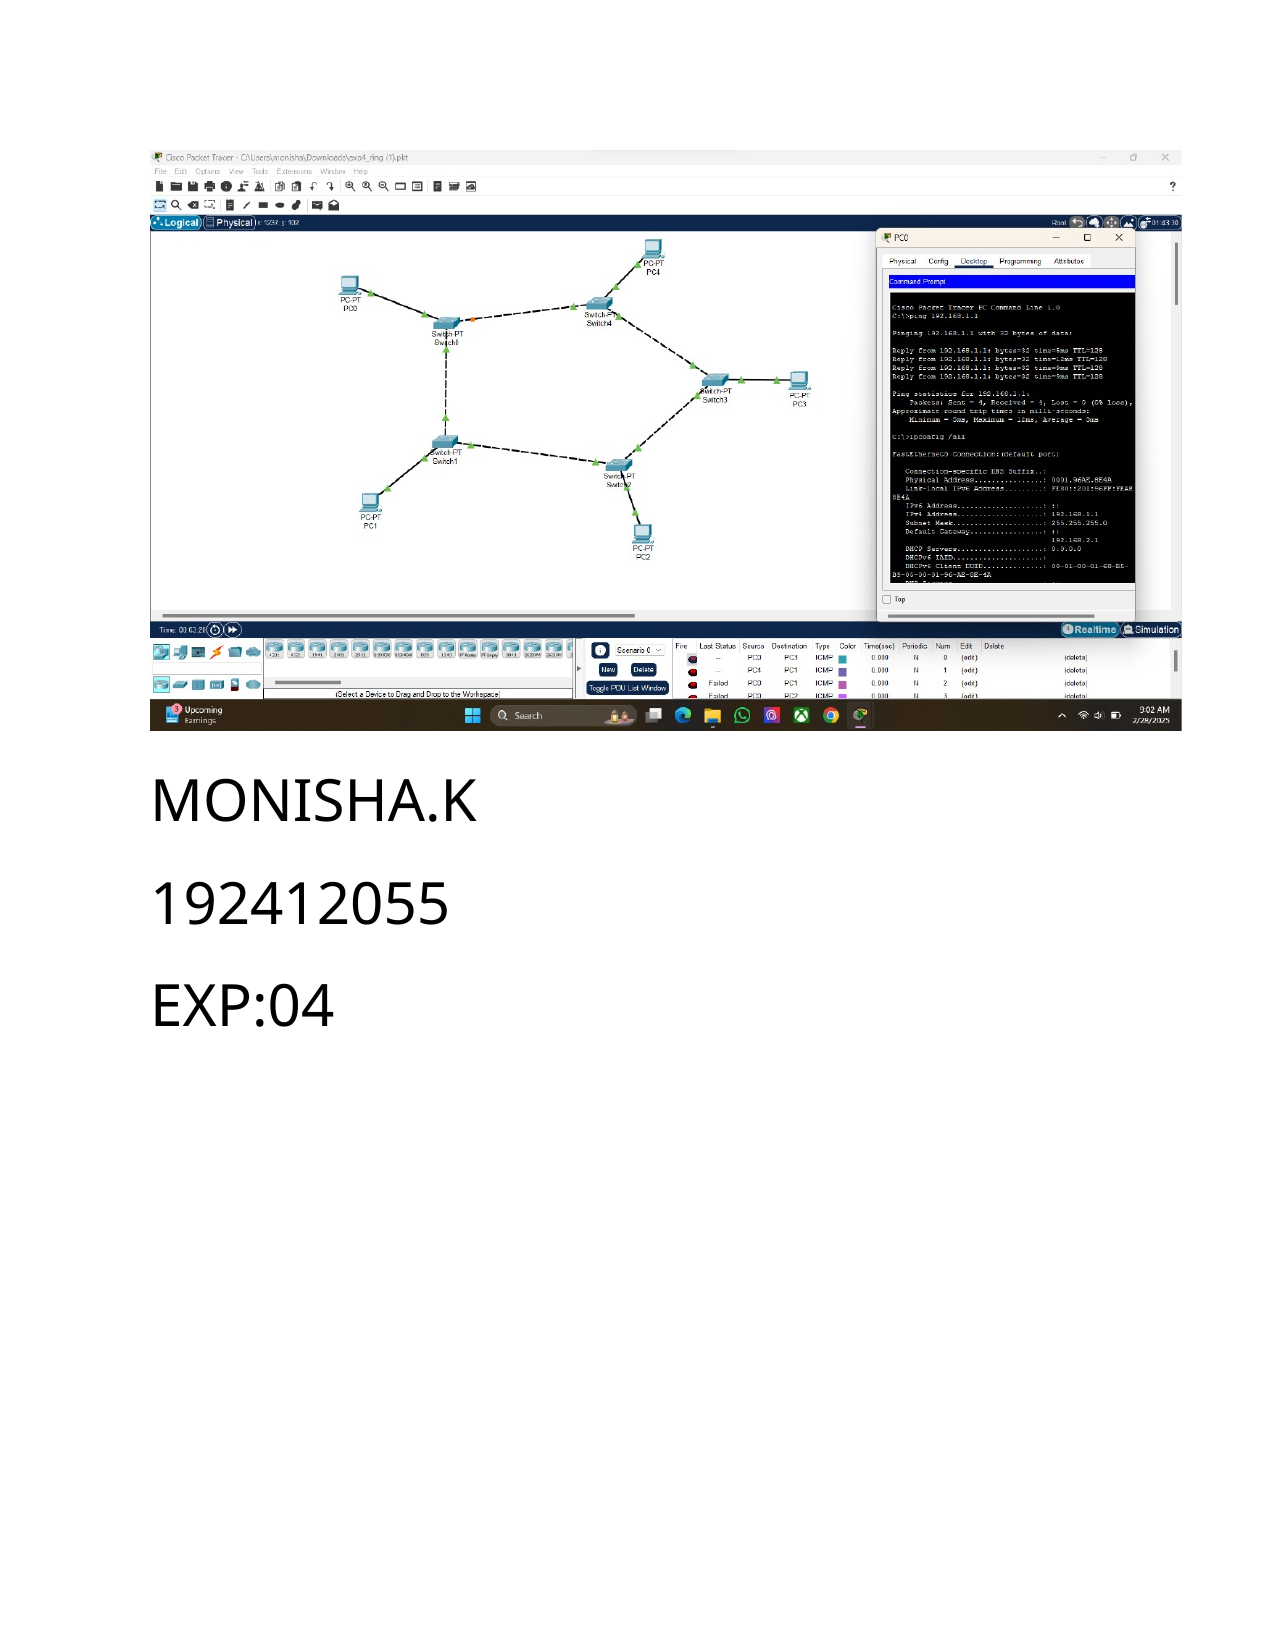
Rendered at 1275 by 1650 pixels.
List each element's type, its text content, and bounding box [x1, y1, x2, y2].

text MONISHA.K [150, 759, 1125, 839]
text 192412055 [150, 862, 1125, 941]
picture [150, 150, 1182, 731]
text EXP:04 [150, 964, 1125, 1044]
